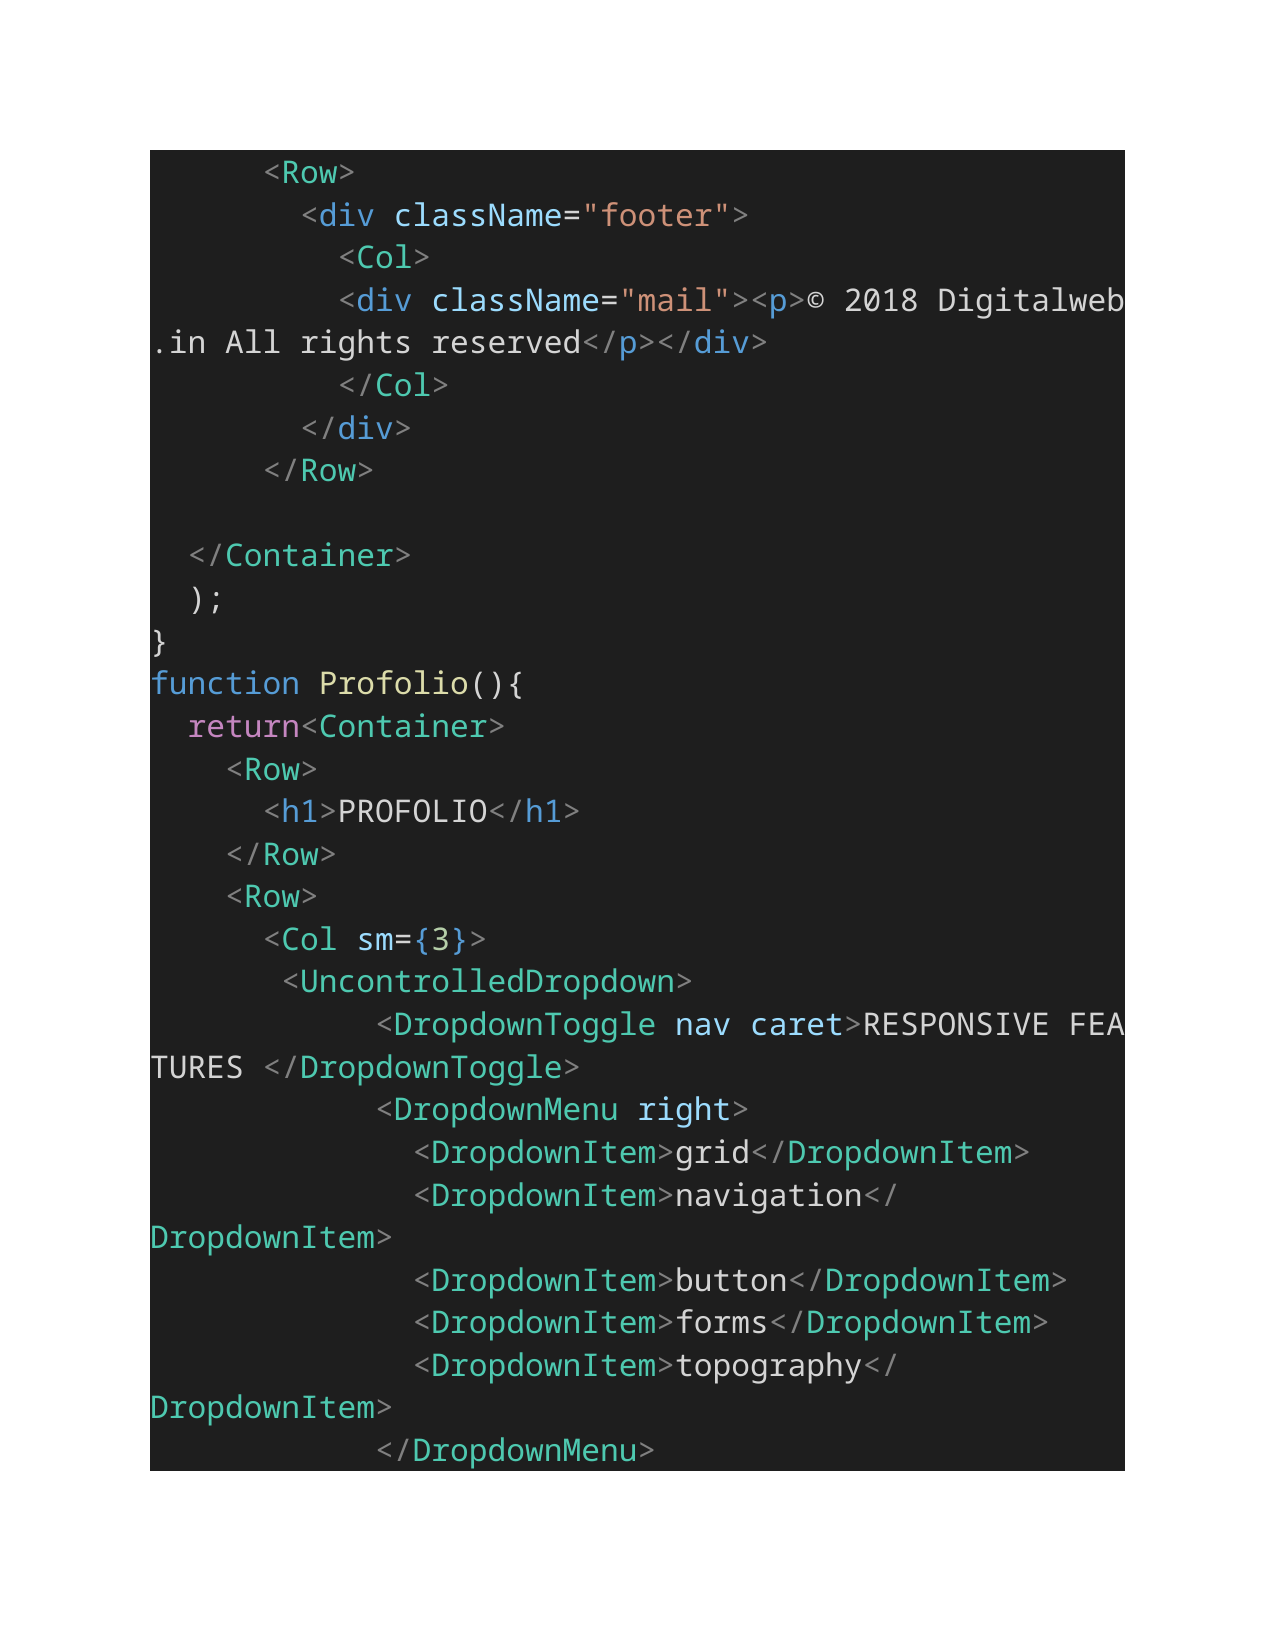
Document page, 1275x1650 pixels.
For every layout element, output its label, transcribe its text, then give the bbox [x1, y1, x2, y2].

text </Col> [150, 363, 1125, 406]
text <DropdownItem>button</DropdownItem> [150, 1258, 1125, 1300]
text </div> [150, 406, 1125, 448]
text <Col> [150, 235, 1125, 278]
text </Container> [150, 533, 1125, 576]
text <Row> [150, 874, 1125, 917]
text <DropdownItem>forms</DropdownItem> [150, 1300, 1125, 1343]
text <UncontrolledDropdown> [150, 959, 1125, 1002]
text <DropdownItem>grid</DropdownItem> [150, 1130, 1125, 1172]
text return<Container> [150, 704, 1125, 746]
text <Row> [150, 746, 1125, 789]
text <Col sm={3}> [150, 917, 1125, 959]
text function Profolio(){ [150, 661, 1125, 704]
text <h1>PROFOLIO</h1> [150, 789, 1125, 832]
text </Row> [150, 832, 1125, 874]
text <DropdownMenu right> [150, 1087, 1125, 1130]
text } [150, 619, 1125, 661]
text </Row> [150, 448, 1125, 491]
text </DropdownMenu> [150, 1428, 1125, 1471]
text <Row> [150, 150, 1125, 193]
text <div className="mail"><p>© 2018 Digitalweb.in All rights reserved</p></div> [150, 278, 1125, 363]
text ); [150, 576, 1125, 619]
text <DropdownItem>topography</DropdownItem> [150, 1343, 1125, 1428]
text <div className="footer"> [150, 193, 1125, 235]
text <DropdownItem>navigation</DropdownItem> [150, 1172, 1125, 1258]
text <DropdownToggle nav caret>RESPONSIVE FEATURES </DropdownToggle> [150, 1002, 1125, 1087]
